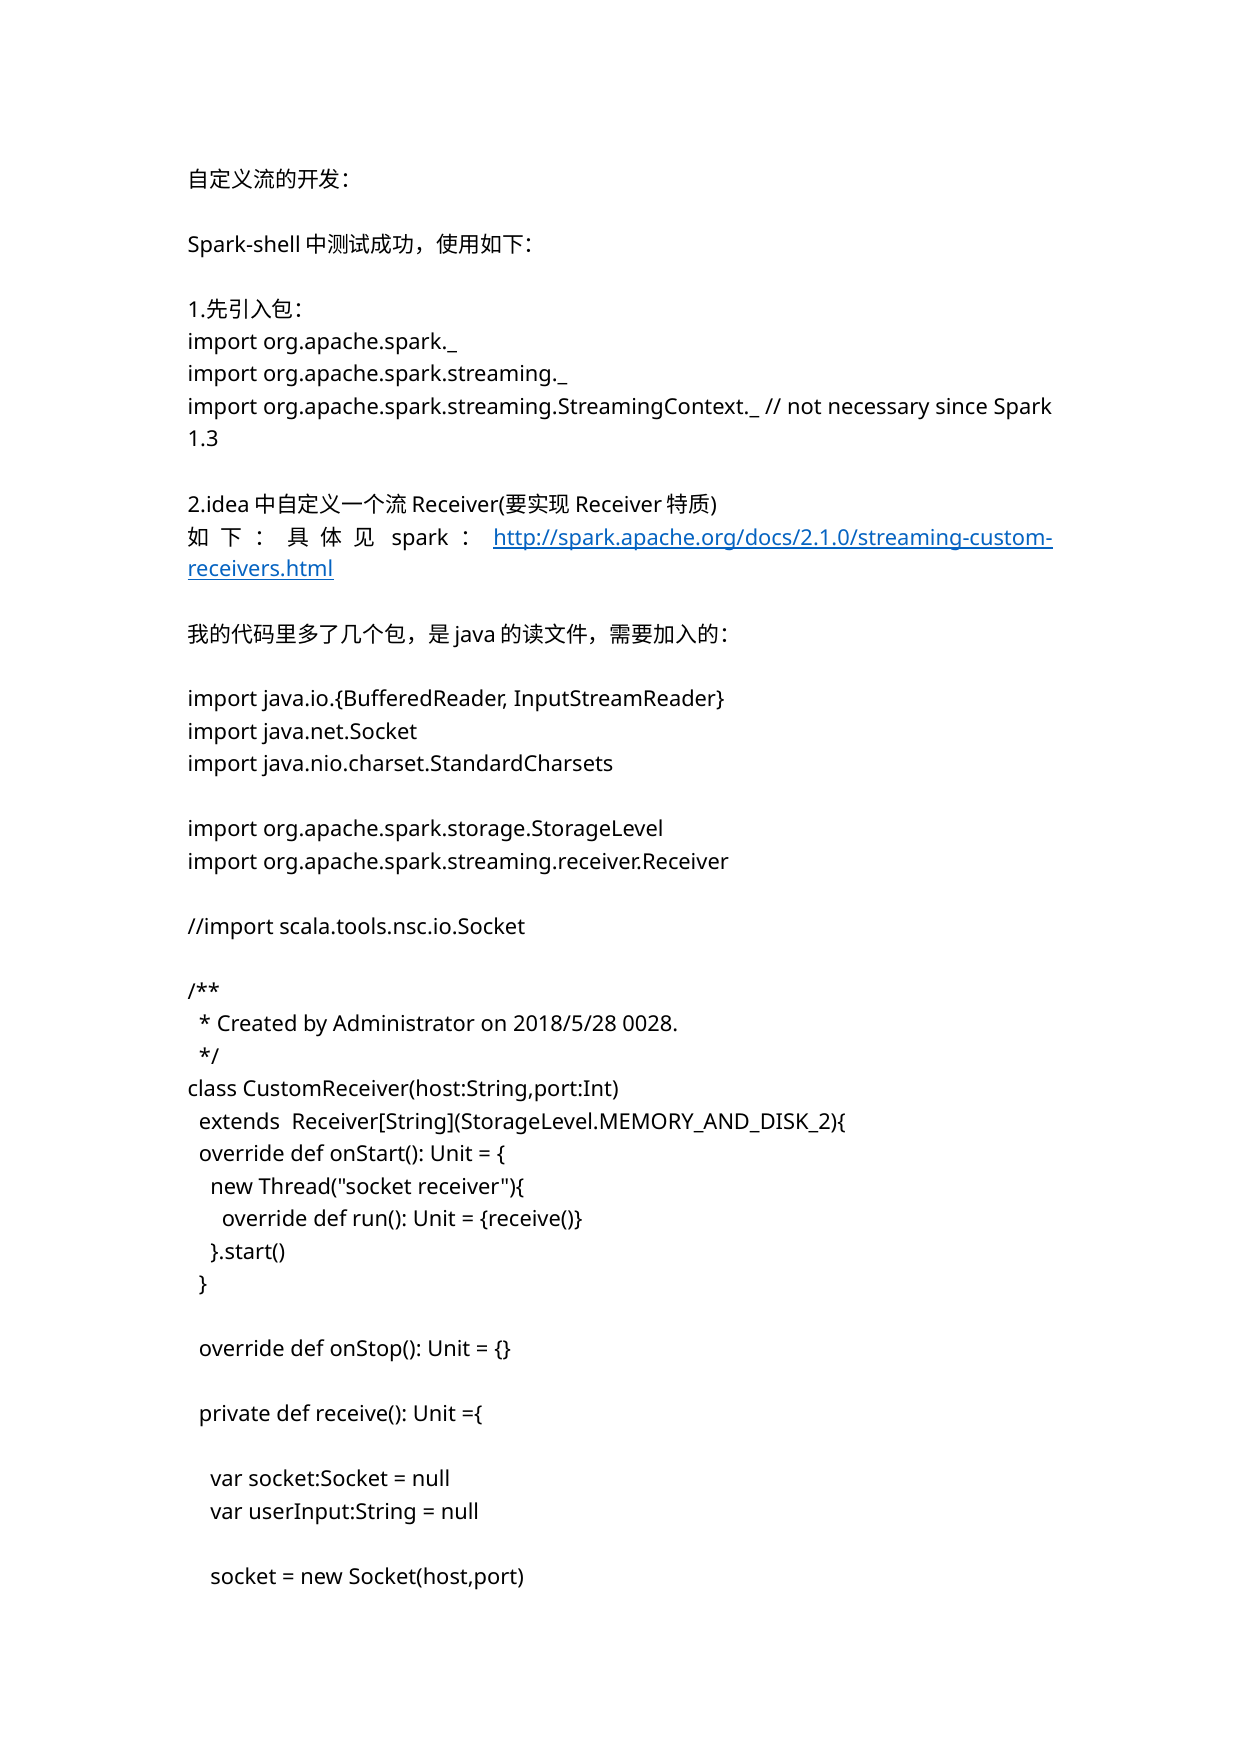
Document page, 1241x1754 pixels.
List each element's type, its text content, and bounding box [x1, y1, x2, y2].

text Spark-shell中测试成功，使用如下： [187, 227, 1053, 259]
text class CustomReceiver(host:String,port:Int) [187, 1072, 1053, 1104]
text } [187, 1267, 1053, 1299]
text import org.apache.spark.streaming._ [187, 357, 1053, 389]
text import java.net.Socket [187, 714, 1053, 747]
text 自定义流的开发： [187, 162, 1053, 194]
text //import scala.tools.nsc.io.Socket [187, 909, 1053, 942]
text import org.apache.spark.streaming.StreamingContext._ // not necessary since Spark 1.3 [187, 389, 1053, 454]
text import org.apache.spark.storage.StorageLevel [187, 812, 1053, 844]
text override def onStart(): Unit = { [187, 1137, 1053, 1169]
text * Created by Administrator on 2018/5/28 0028. [187, 1007, 1053, 1039]
text var userInput:String = null [187, 1494, 1053, 1527]
text extends Receiver[String](StorageLevel.MEMORY_AND_DISK_2){ [187, 1104, 1053, 1137]
text override def onStop(): Unit = {} [187, 1332, 1053, 1364]
text 我的代码里多了几个包，是java的读文件，需要加入的： [187, 617, 1053, 649]
text 2.idea中自定义一个流Receiver(要实现Receiver特质) [187, 487, 1053, 519]
text import java.io.{BufferedReader, InputStreamReader} [187, 682, 1053, 714]
text 1.先引入包： [187, 292, 1053, 324]
text import java.nio.charset.StandardCharsets [187, 747, 1053, 779]
text override def run(): Unit = {receive()} [187, 1202, 1053, 1234]
text import org.apache.spark.streaming.receiver.Receiver [187, 844, 1053, 877]
text /** [187, 974, 1053, 1007]
text new Thread("socket receiver"){ [187, 1169, 1053, 1202]
text */ [187, 1039, 1053, 1072]
text socket = new Socket(host,port) [187, 1559, 1053, 1592]
text 如下：具体见spark：http://spark.apache.org/docs/2.1.0/streaming-custom-receivers.html [187, 519, 1053, 584]
text private def receive(): Unit ={ [187, 1397, 1053, 1429]
text var socket:Socket = null [187, 1462, 1053, 1494]
text import org.apache.spark._ [187, 324, 1053, 357]
text }.start() [187, 1234, 1053, 1267]
